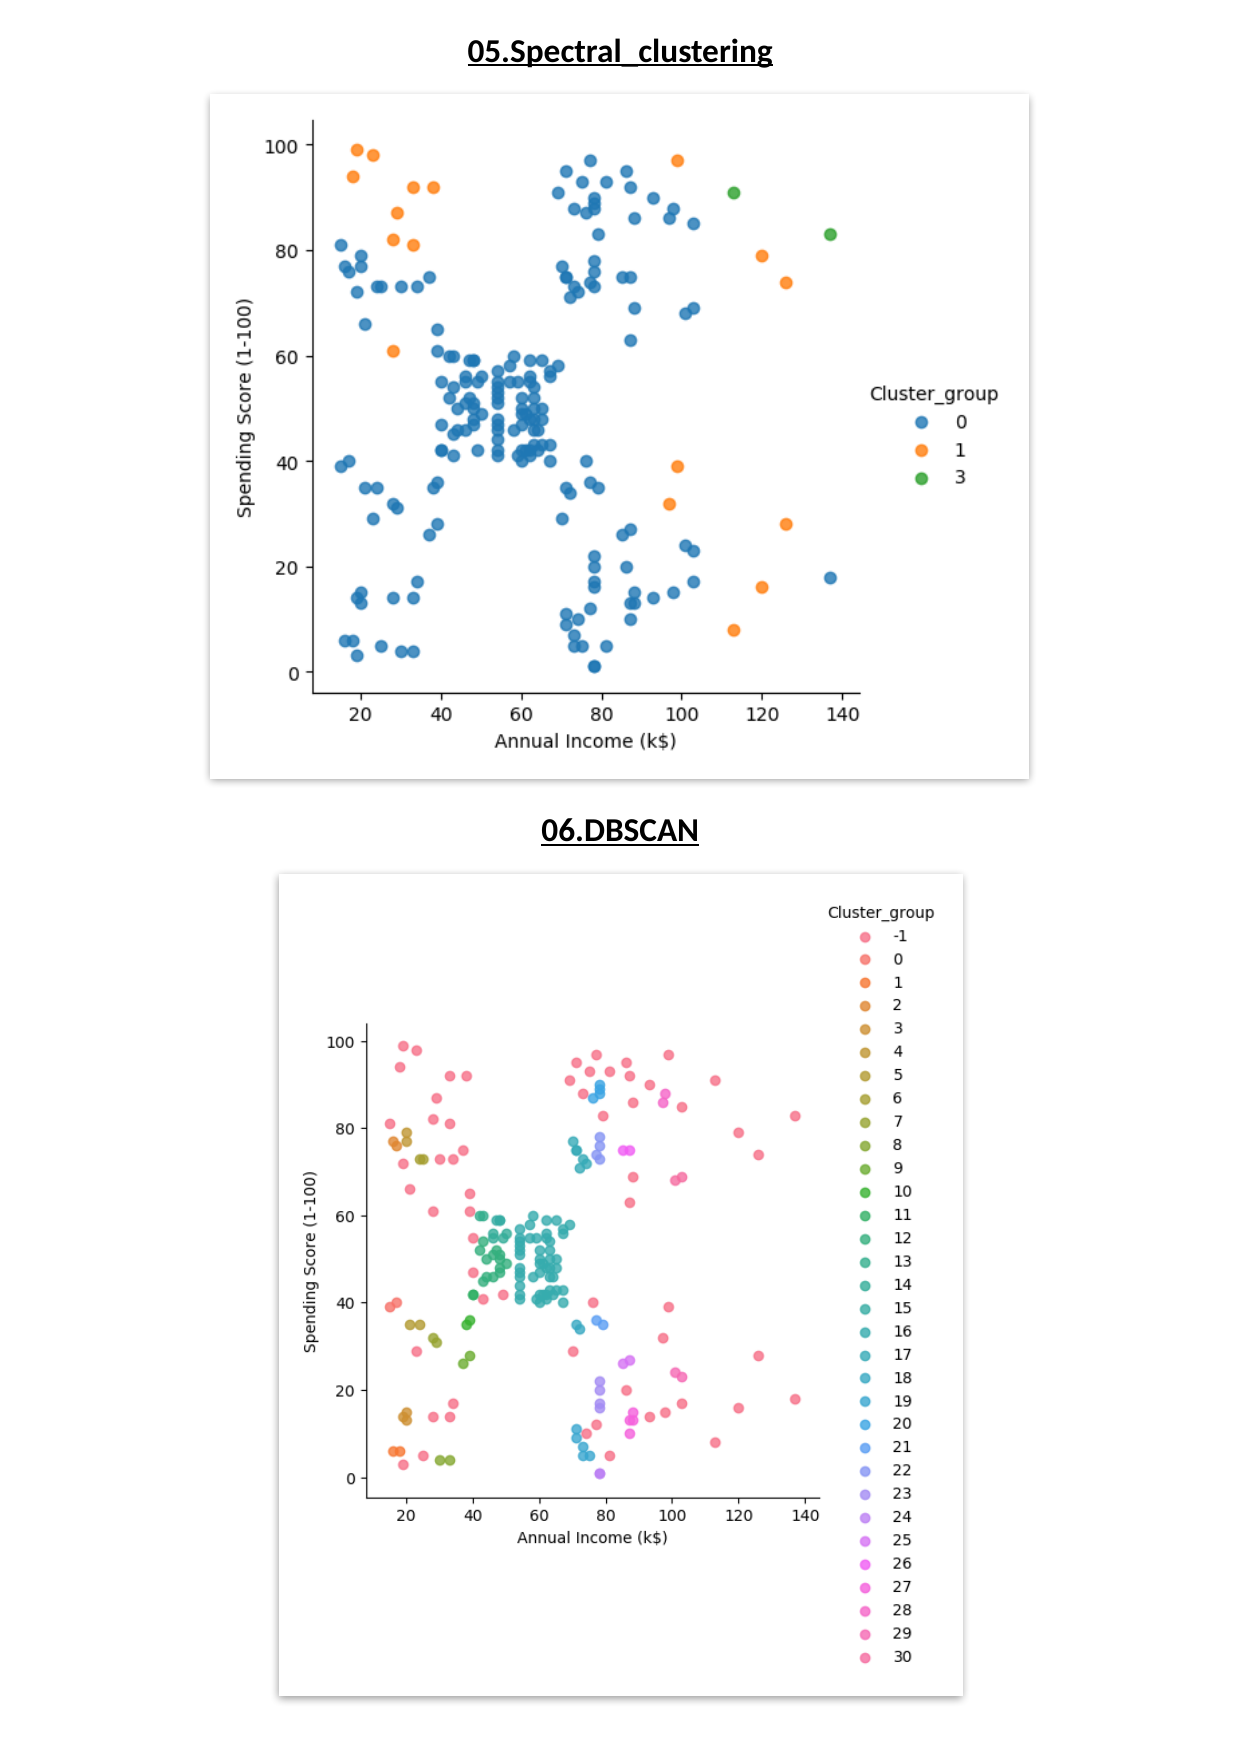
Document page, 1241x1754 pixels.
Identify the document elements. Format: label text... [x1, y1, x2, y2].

picture [225, 109, 1015, 764]
text 06.DBSCAN [29, 809, 1211, 850]
text 05.Spectral_clustering [29, 29, 1211, 70]
picture [294, 889, 948, 1682]
